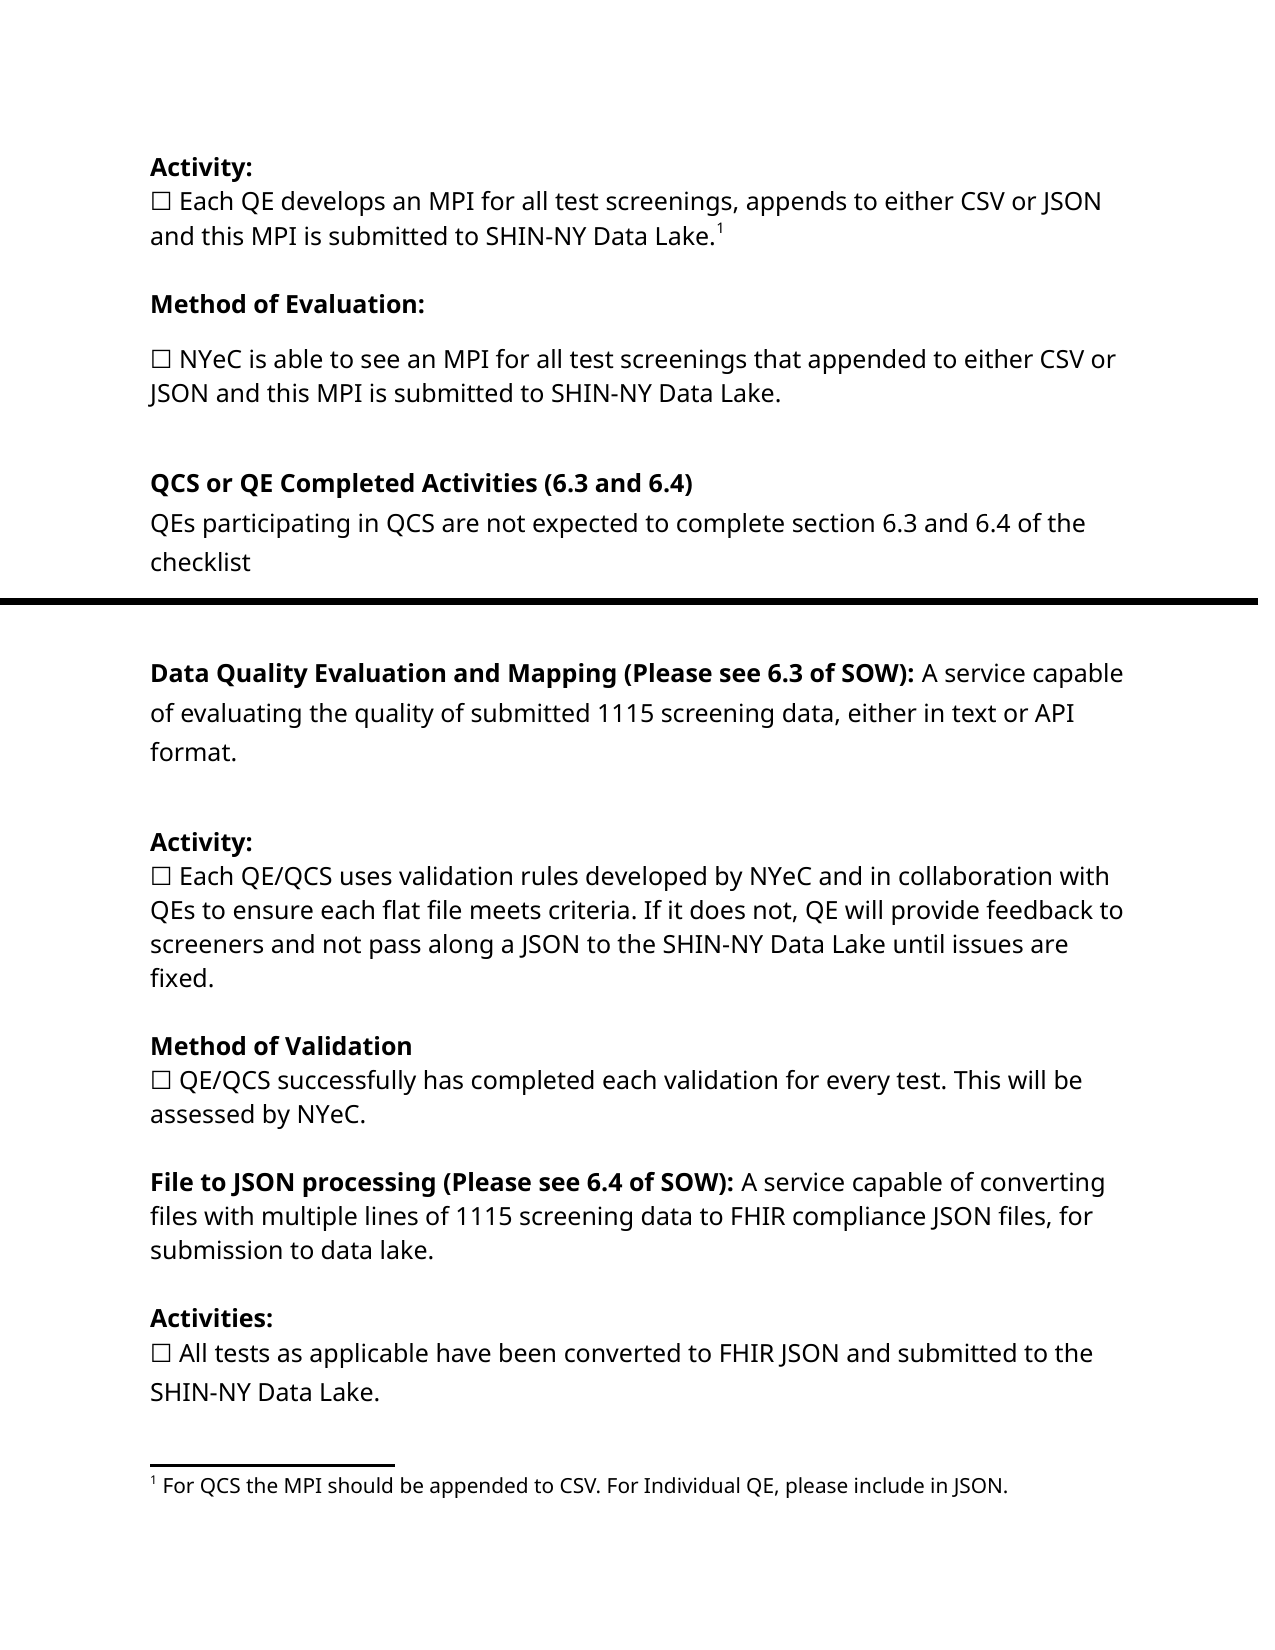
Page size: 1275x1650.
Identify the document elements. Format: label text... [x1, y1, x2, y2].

text Each QE/QCS uses validation rules developed by NYeC and in collaboration with QEs to ensure each flat file meets criteria. If it does not, QE will provide feedback to screeners and not pass along a JSON to the SHIN-NY Data Lake until issues are fixed. [150, 858, 1125, 994]
text QCS or QE Completed Activities (6.3 and 6.4) QEs participating in QCS are not expected to complete section 6.3 and 6.4 of the checklist [150, 466, 1125, 578]
text File to JSON processing (Please see 6.4 of SOW): A service capable of converting files with multiple lines of 1115 screening data to FHIR compliance JSON files, for submission to data lake. [150, 1165, 1125, 1267]
text Activity: [150, 824, 1125, 858]
text Each QE develops an MPI for all test screenings, appends to either CSV or JSON and this MPI is submitted to SHIN-NY Data Lake. [150, 184, 1125, 252]
text Activities: [150, 1301, 1125, 1335]
text All tests as applicable have been converted to FHIR JSON and submitted to the SHIN-NY Data Lake. [150, 1335, 1125, 1408]
text Activity: [150, 150, 1125, 184]
text Data Quality Evaluation and Mapping (Please see 6.3 of SOW): A service capable of evaluating the quality of submitted 1115 screening data, either in text or API format. [150, 656, 1125, 768]
text NYeC is able to see an MPI for all test screenings that appended to either CSV or JSON and this MPI is submitted to SHIN-NY Data Lake. [150, 342, 1125, 410]
text Method of Evaluation: [150, 286, 1125, 320]
text Method of Validation [150, 1029, 1125, 1063]
text QE/QCS successfully has completed each validation for every test. This will be assessed by NYeC. [150, 1063, 1125, 1131]
